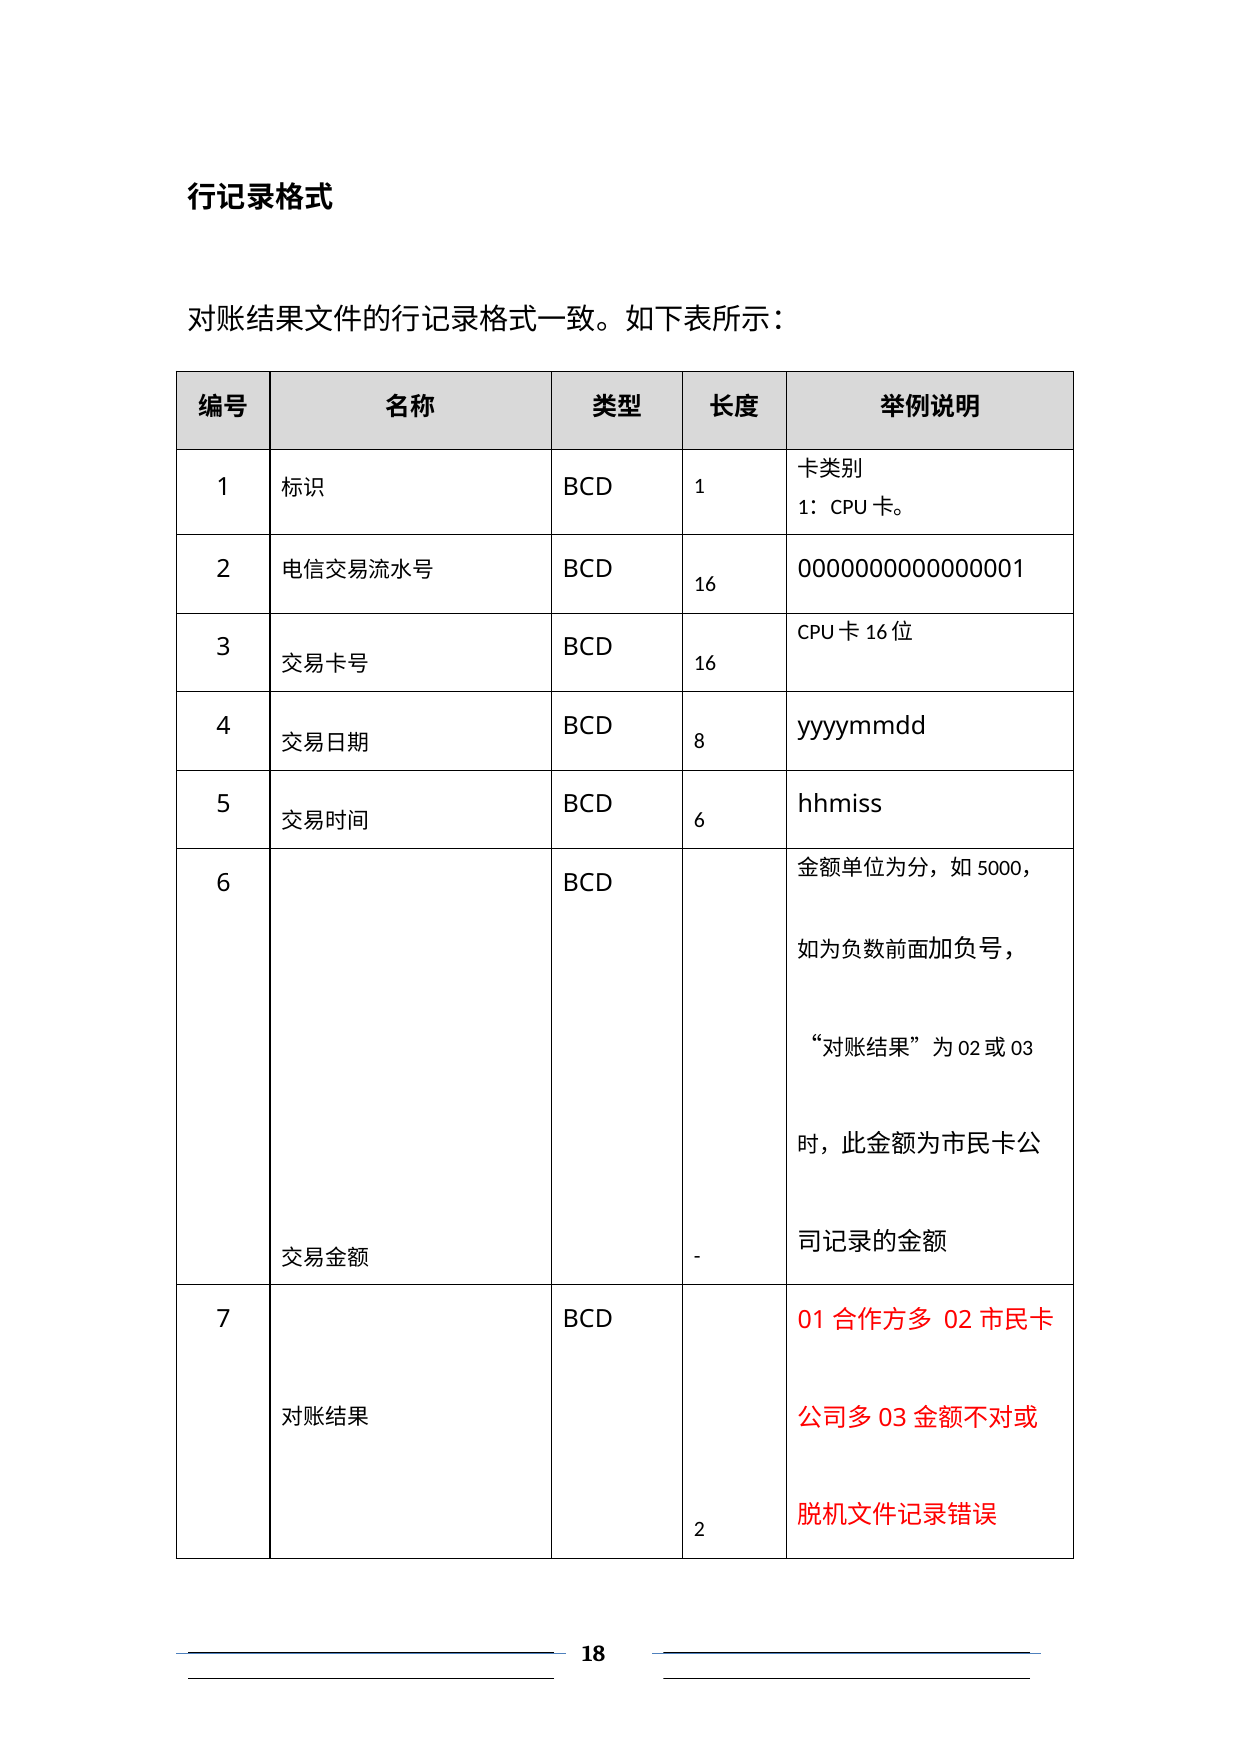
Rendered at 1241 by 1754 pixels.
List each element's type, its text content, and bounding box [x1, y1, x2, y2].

table_cell BCD [552, 771, 682, 848]
table_header 举例说明 [787, 372, 1073, 449]
table_cell 对账结果 [271, 1285, 551, 1558]
table_cell 6 [177, 849, 269, 1284]
table_header 类型 [552, 372, 682, 449]
table_cell BCD [552, 1285, 682, 1558]
table_cell 标识 [271, 450, 551, 534]
table_cell 1 [177, 450, 269, 534]
table_cell 8 [683, 692, 786, 769]
table_cell 2 [683, 1285, 786, 1558]
table_cell 0000000000000001 [787, 535, 1073, 612]
table_cell 交易金额 [271, 849, 551, 1284]
table_cell 电信交易流水号 [271, 535, 551, 612]
table_cell - [683, 849, 786, 1284]
table_cell CPU卡16位 [787, 614, 1073, 691]
table_cell yyyymmdd [787, 692, 1073, 769]
table_cell 4 [177, 692, 269, 769]
table_cell 01 合作方多 02 市民卡公司多 03 金额不对或脱机文件记录错误 [787, 1285, 1073, 1558]
subtitle 行记录格式 [187, 162, 1053, 227]
table_header 编号 [177, 372, 269, 449]
table_cell 16 [683, 614, 786, 691]
table_cell 交易时间 [271, 771, 551, 848]
table_header 长度 [683, 372, 786, 449]
table_cell BCD [552, 450, 682, 534]
table_cell 金额单位为分，如5000，如为负数前面加负号，“对账结果”为02或03时，此金额为市民卡公司记录的金额 [787, 849, 1073, 1284]
text 对账结果文件的行记录格式一致。如下表所示： [187, 284, 1053, 349]
table_cell 交易卡号 [271, 614, 551, 691]
table_cell BCD [552, 849, 682, 1284]
table_cell 交易日期 [271, 692, 551, 769]
table_cell 卡类别 1：CPU卡。 [787, 450, 1073, 534]
table_cell BCD [552, 535, 682, 612]
table_cell 7 [177, 1285, 269, 1558]
table_cell 6 [683, 771, 786, 848]
table_cell 5 [177, 771, 269, 848]
table_cell 1 [683, 450, 786, 534]
table_cell 3 [177, 614, 269, 691]
table_cell hhmiss [787, 771, 1073, 848]
table_header 名称 [271, 372, 551, 449]
table_cell BCD [552, 614, 682, 691]
table_cell BCD [552, 692, 682, 769]
table_cell 16 [683, 535, 786, 612]
table_cell 2 [177, 535, 269, 612]
